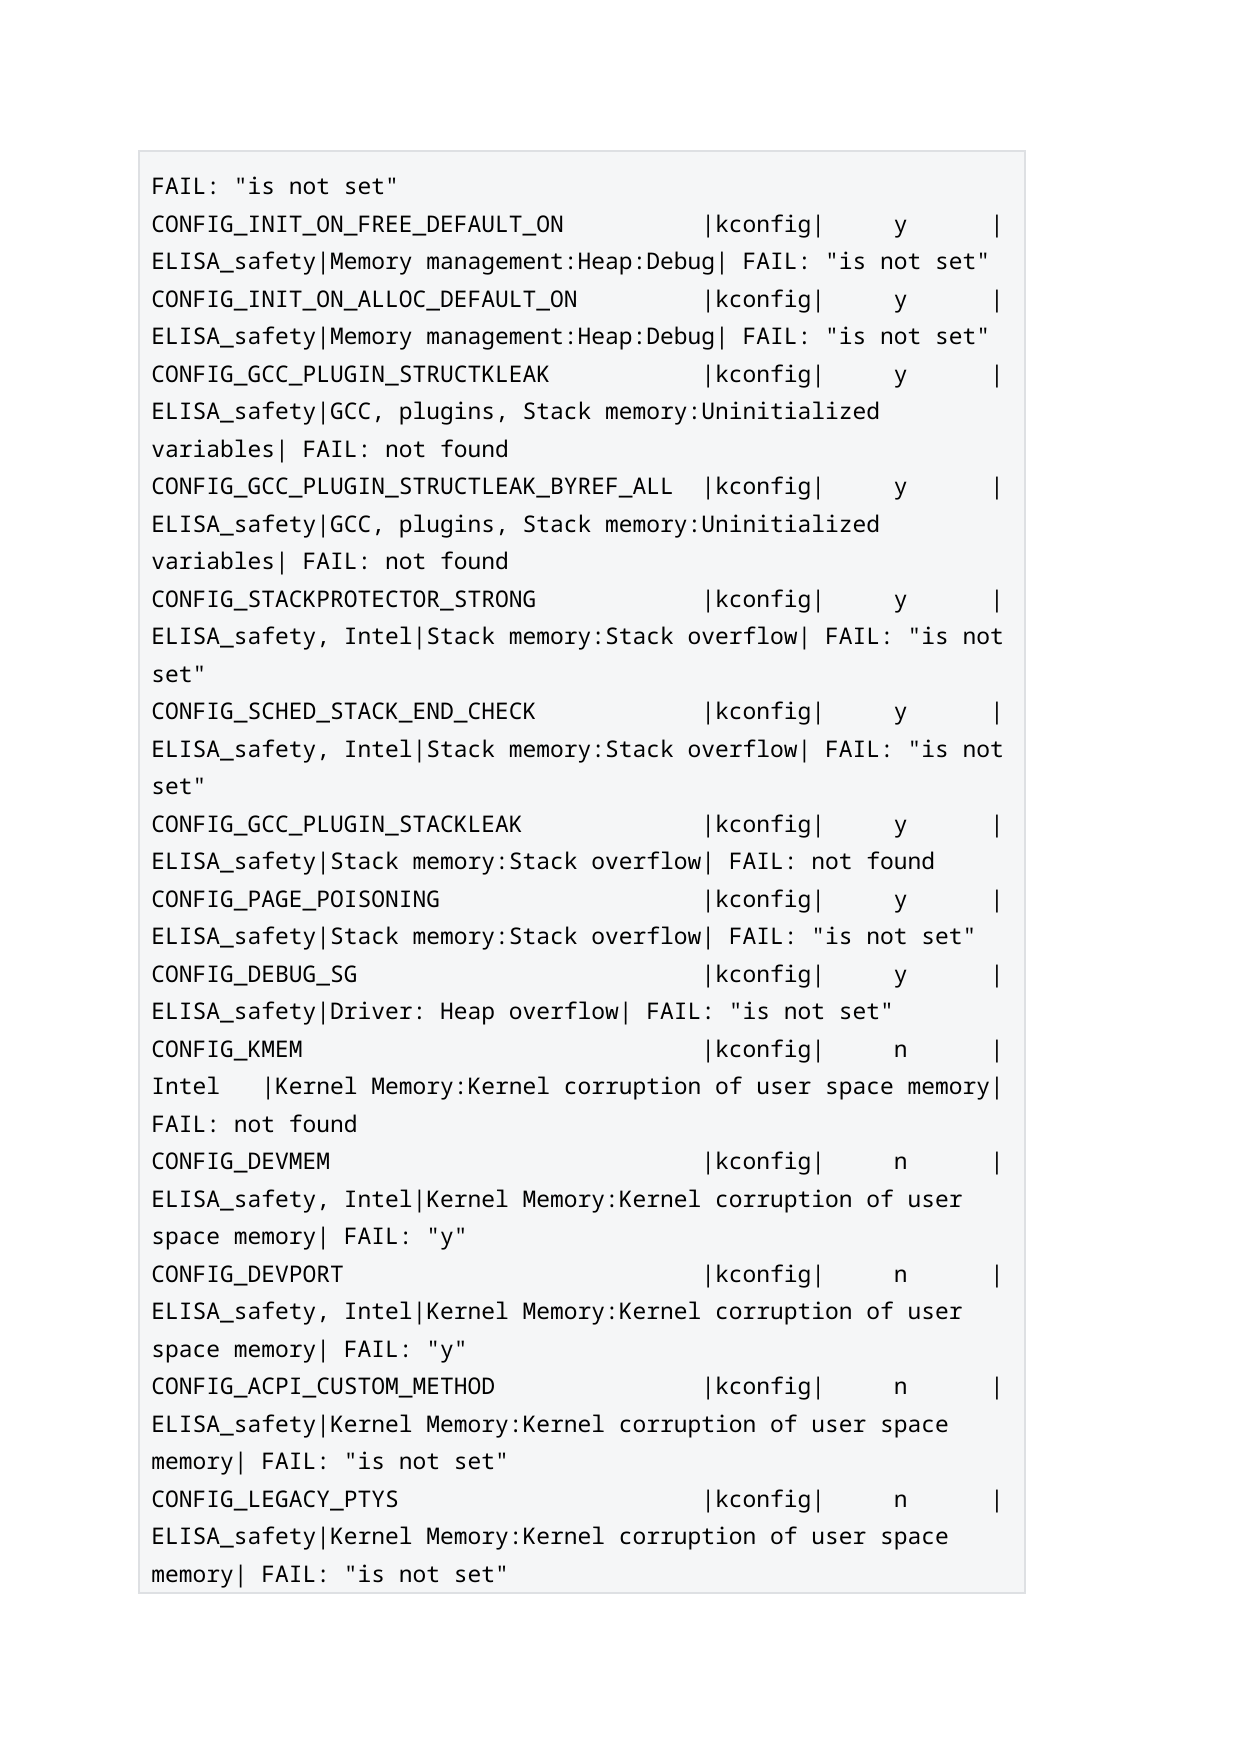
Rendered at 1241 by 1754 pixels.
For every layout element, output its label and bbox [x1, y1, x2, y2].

table_header [140, 152, 1024, 1592]
